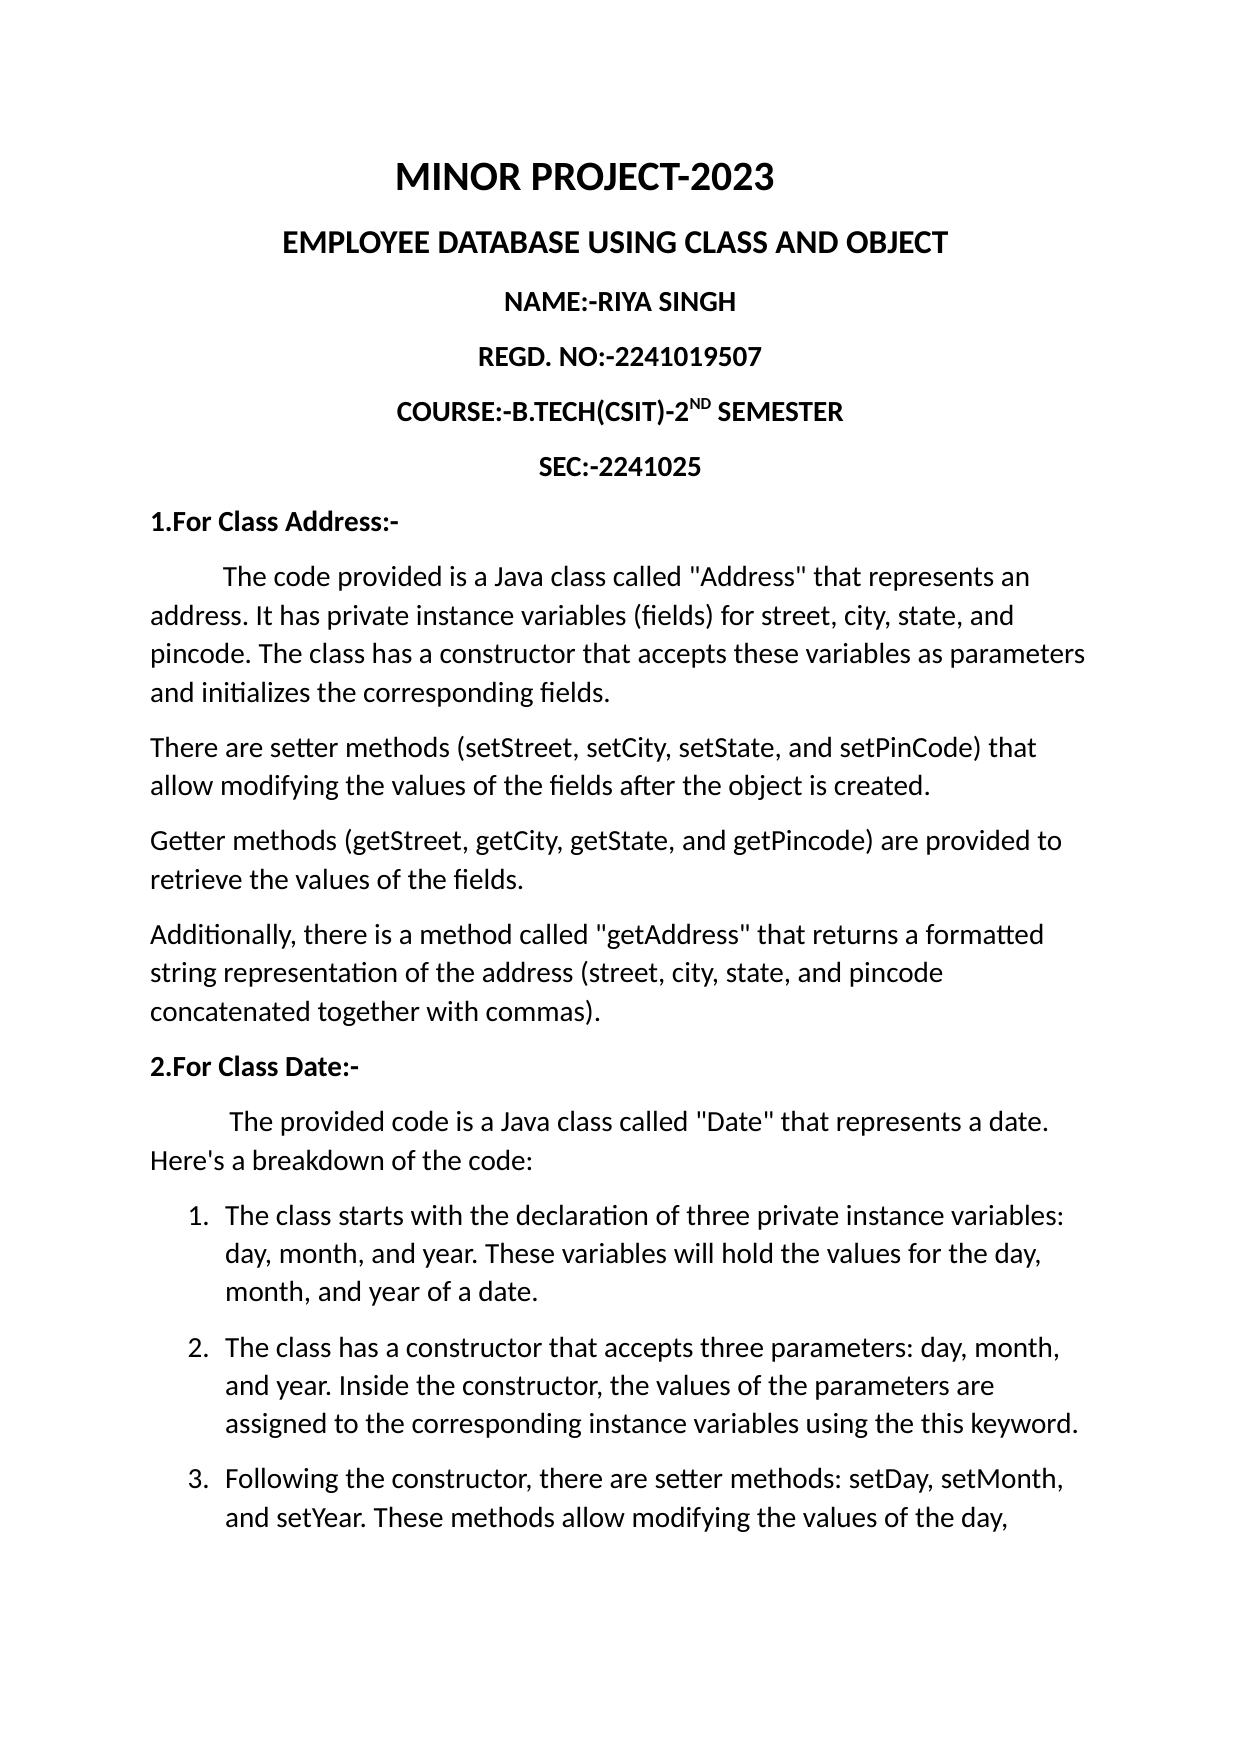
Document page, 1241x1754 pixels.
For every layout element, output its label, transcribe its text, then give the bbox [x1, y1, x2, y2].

text EMPLOYEE DATABASE USING CLASS AND OBJECT [150, 222, 1090, 262]
text 1.For Class Address:- [150, 503, 1090, 539]
text 2.For Class Date:- [150, 1048, 1090, 1084]
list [187, 1461, 1090, 1535]
text SEC:-2241025 [150, 448, 1090, 484]
text There are setter methods (setStreet, setCity, setState, and setPinCode) that allow modifying the values of the fields after the object is created. [150, 729, 1090, 803]
text Getter methods (getStreet, getCity, getState, and getPincode) are provided to retrieve the values of the fields. [150, 822, 1090, 897]
text COURSE:-B.TECH(CSIT)-2ND SEMESTER [150, 393, 1090, 429]
text The code provided is a Java class called "Address" that represents an address. It has private instance variables (fields) for street, city, state, and pincode. The class has a constructor that accepts these variables as parameters and initializes the corresponding fields. [150, 558, 1090, 709]
list The class has a constructor that accepts three parameters: day, month, and year. Inside the constructor, the values of the parameters are assigned to the corresponding instance variables using the this keyword. [187, 1329, 1090, 1441]
text NAME:-RIYA SINGH [150, 283, 1090, 319]
text MINOR PROJECT-2023 [150, 150, 1090, 201]
list The class starts with the declaration of three private instance variables: day, month, and year. These variables will hold the values for the day, month, and year of a date. [187, 1197, 1090, 1309]
text Additionally, there is a method called "getAddress" that returns a formatted string representation of the address (street, city, state, and pincode concatenated together with commas). [150, 916, 1090, 1028]
text REGD. NO:-2241019507 [150, 338, 1090, 374]
text The provided code is a Java class called "Date" that represents a date. Here's a breakdown of the code: [150, 1103, 1090, 1177]
